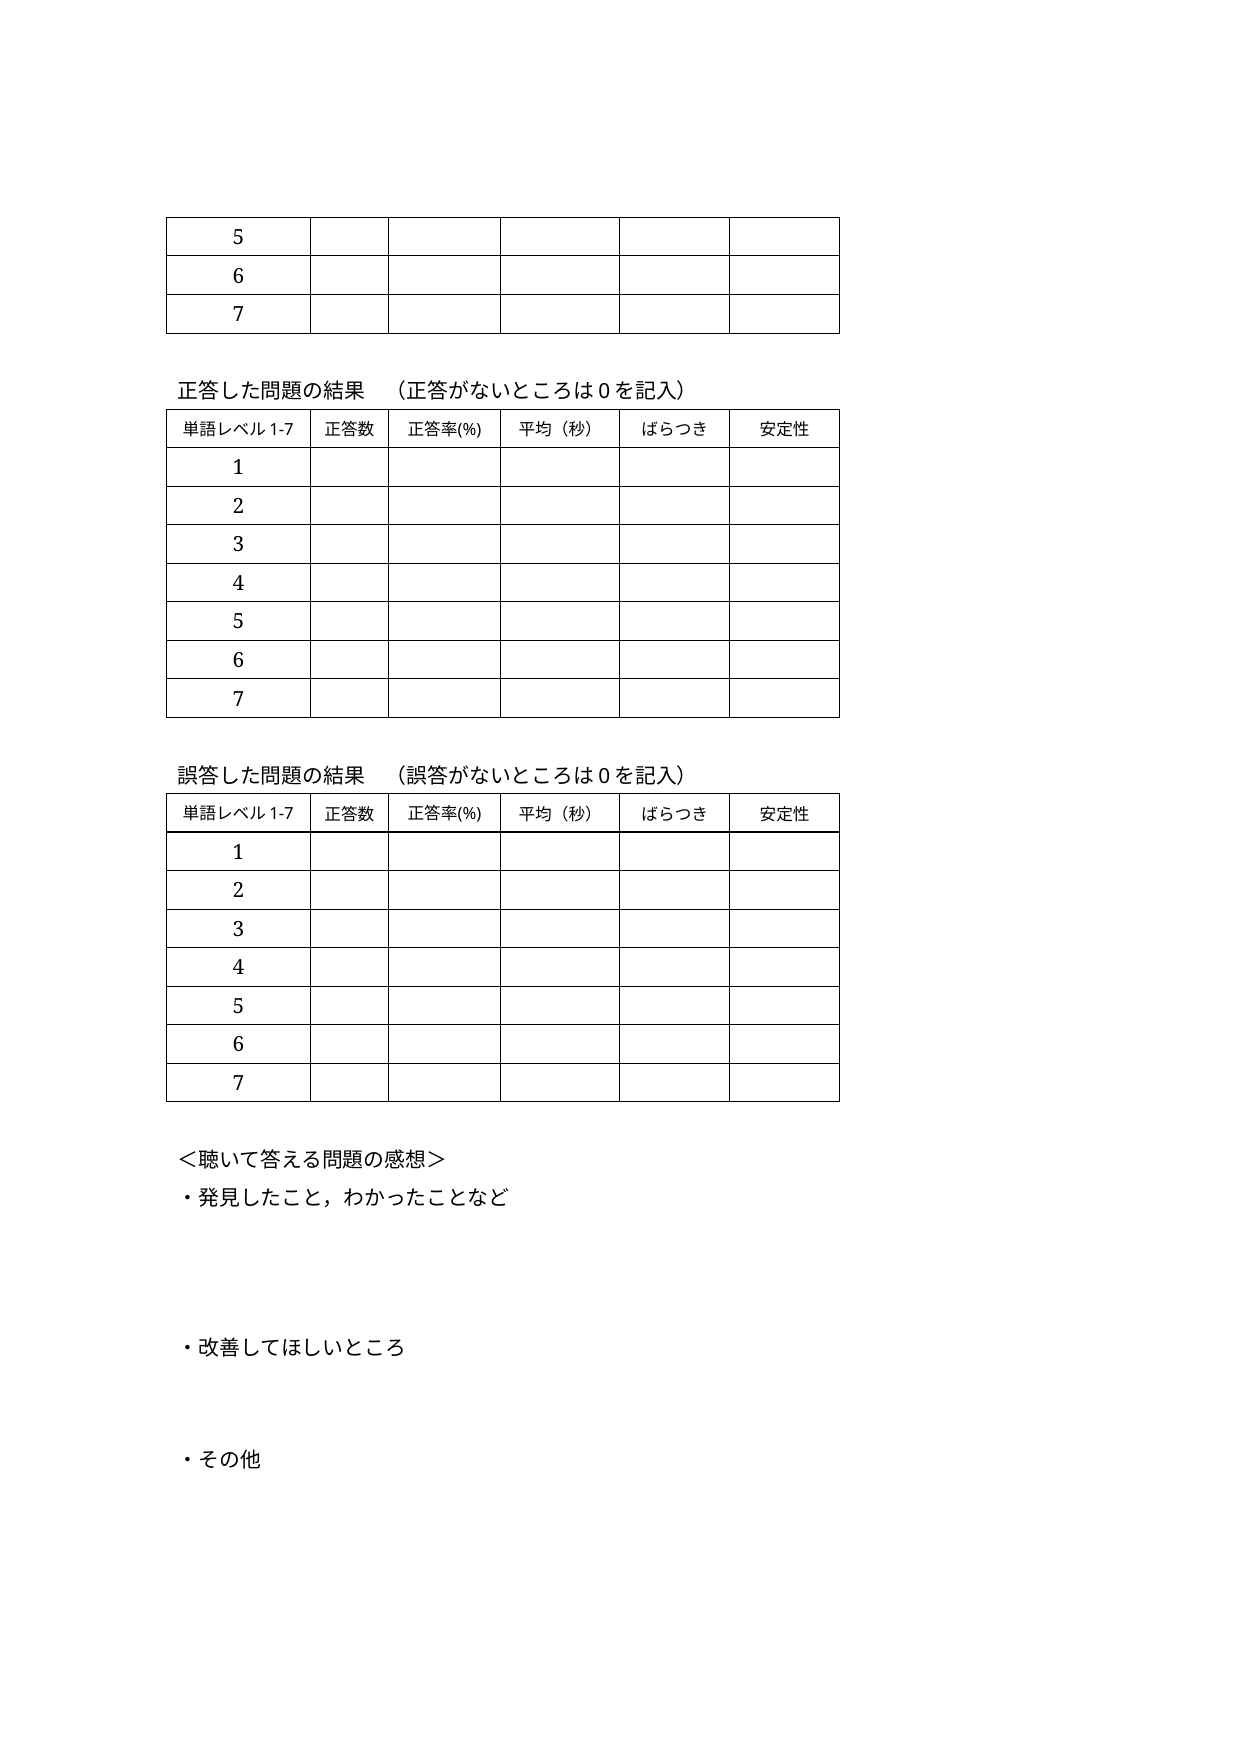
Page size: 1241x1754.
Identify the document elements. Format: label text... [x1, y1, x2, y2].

table_cell 3 [167, 910, 310, 947]
table_cell [311, 218, 388, 255]
table_cell [311, 641, 388, 678]
table_cell [730, 487, 839, 524]
table_cell [730, 602, 839, 640]
table_cell [501, 602, 619, 640]
table_cell [389, 487, 500, 524]
table_cell [501, 833, 619, 870]
table_cell [730, 948, 839, 986]
table_cell [730, 679, 839, 717]
table_cell [730, 641, 839, 678]
table_cell [620, 564, 729, 601]
table_cell [501, 910, 619, 947]
table_cell [389, 525, 500, 563]
table_cell [389, 1064, 500, 1101]
table_cell [311, 487, 388, 524]
table_cell [389, 295, 500, 332]
table_cell 2 [167, 487, 310, 524]
table_cell [620, 679, 729, 717]
table_cell [389, 679, 500, 717]
table_cell [620, 910, 729, 947]
table_cell [501, 641, 619, 678]
table_cell [501, 256, 619, 294]
table_cell 5 [167, 218, 310, 255]
table_cell 3 [167, 525, 310, 563]
table_cell [501, 448, 619, 486]
table_cell [389, 256, 500, 294]
table_cell [620, 1064, 729, 1101]
table_cell 7 [167, 679, 310, 717]
table_cell [311, 256, 388, 294]
text 正答した問題の結果 （正答がないところは0を記入） [177, 371, 1063, 408]
table_cell [620, 987, 729, 1024]
text 誤答した問題の結果 （誤答がないところは0を記入） [177, 755, 1063, 793]
table_cell [501, 487, 619, 524]
table_cell [501, 295, 619, 332]
table_cell [620, 295, 729, 332]
table_cell [501, 218, 619, 255]
table_cell [311, 679, 388, 717]
table_cell [311, 910, 388, 947]
text ＜聴いて答える問題の感想＞ [177, 1140, 1063, 1177]
table_cell [311, 448, 388, 486]
table_header 安定性 [730, 410, 839, 447]
table_cell 7 [167, 295, 310, 332]
table_cell [501, 564, 619, 601]
table_cell [389, 833, 500, 870]
table_cell [311, 525, 388, 563]
table_header 正答率(%) [389, 410, 500, 447]
table_header 単語レベル1-7 [167, 794, 310, 831]
text ・改善してほしいところ [177, 1327, 1063, 1365]
table_cell [501, 871, 619, 908]
table_header 正答率(%) [389, 794, 500, 831]
table_cell [620, 871, 729, 908]
table_cell [311, 564, 388, 601]
table_cell [389, 564, 500, 601]
table_cell 4 [167, 948, 310, 986]
table_header 正答数 [311, 794, 388, 831]
table_cell 6 [167, 1025, 310, 1063]
table_cell [389, 1025, 500, 1063]
table_cell 4 [167, 564, 310, 601]
table_header ばらつき [620, 410, 729, 447]
table_cell [730, 833, 839, 870]
table_cell [730, 295, 839, 332]
table_cell [730, 525, 839, 563]
table_cell [730, 256, 839, 294]
table_cell [311, 1064, 388, 1101]
table_cell [311, 833, 388, 870]
table_cell 1 [167, 448, 310, 486]
table_cell [730, 1025, 839, 1063]
text ・発見したこと，わかったことなど [177, 1177, 1063, 1215]
table_cell [311, 1025, 388, 1063]
table_cell [389, 948, 500, 986]
table_cell [620, 525, 729, 563]
table_cell 1 [167, 833, 310, 870]
table_cell [311, 948, 388, 986]
table_cell 5 [167, 987, 310, 1024]
table_cell 6 [167, 256, 310, 294]
table_cell [620, 1025, 729, 1063]
text ・その他 [177, 1440, 1063, 1477]
table_header 正答数 [311, 410, 388, 447]
table_cell [730, 448, 839, 486]
table_cell [389, 987, 500, 1024]
table_cell [730, 1064, 839, 1101]
table_cell 7 [167, 1064, 310, 1101]
table_cell [501, 525, 619, 563]
table_cell [620, 948, 729, 986]
table_cell [730, 910, 839, 947]
table_cell [620, 487, 729, 524]
table_cell [620, 833, 729, 870]
table_cell [389, 602, 500, 640]
table_cell [730, 564, 839, 601]
table_cell [501, 679, 619, 717]
table_header ばらつき [620, 794, 729, 831]
table_cell [389, 641, 500, 678]
table_cell [730, 871, 839, 908]
table_cell [730, 218, 839, 255]
table_cell 6 [167, 641, 310, 678]
table_cell [311, 987, 388, 1024]
table_cell [620, 602, 729, 640]
table_cell [620, 256, 729, 294]
table_cell [311, 295, 388, 332]
table_cell [311, 602, 388, 640]
table_header 安定性 [730, 794, 839, 831]
table_cell [620, 641, 729, 678]
table_cell [730, 987, 839, 1024]
table_cell [389, 910, 500, 947]
table_cell 5 [167, 602, 310, 640]
table_header 平均（秒） [501, 794, 619, 831]
table_cell [501, 1064, 619, 1101]
table_cell [311, 871, 388, 908]
table_cell [389, 218, 500, 255]
table_cell [389, 448, 500, 486]
table_header 単語レベル1-7 [167, 410, 310, 447]
table_header 平均（秒） [501, 410, 619, 447]
table_cell [620, 218, 729, 255]
table_cell [389, 871, 500, 908]
table_cell [501, 948, 619, 986]
table_cell [620, 448, 729, 486]
table_cell 2 [167, 871, 310, 908]
table_cell [501, 1025, 619, 1063]
table_cell [501, 987, 619, 1024]
